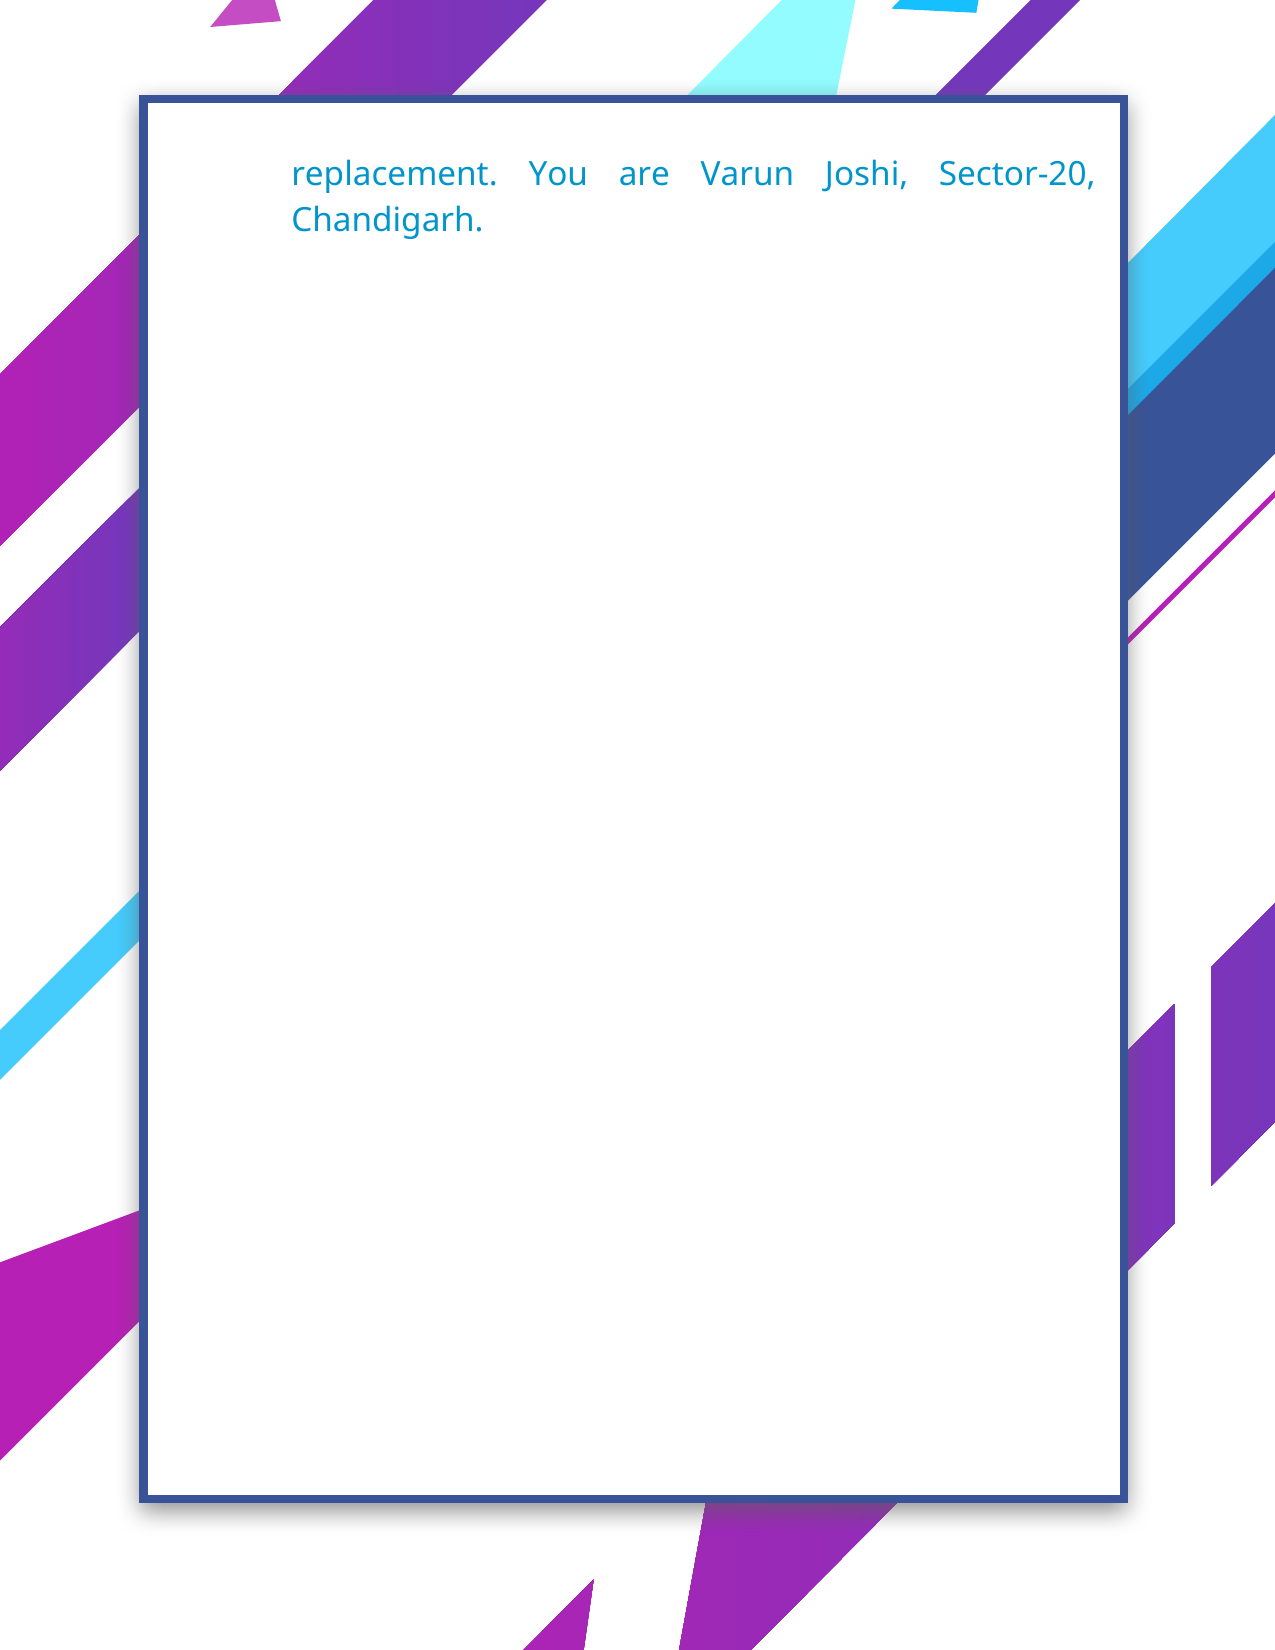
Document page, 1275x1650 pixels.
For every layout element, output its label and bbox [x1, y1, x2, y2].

list [291, 150, 1096, 241]
